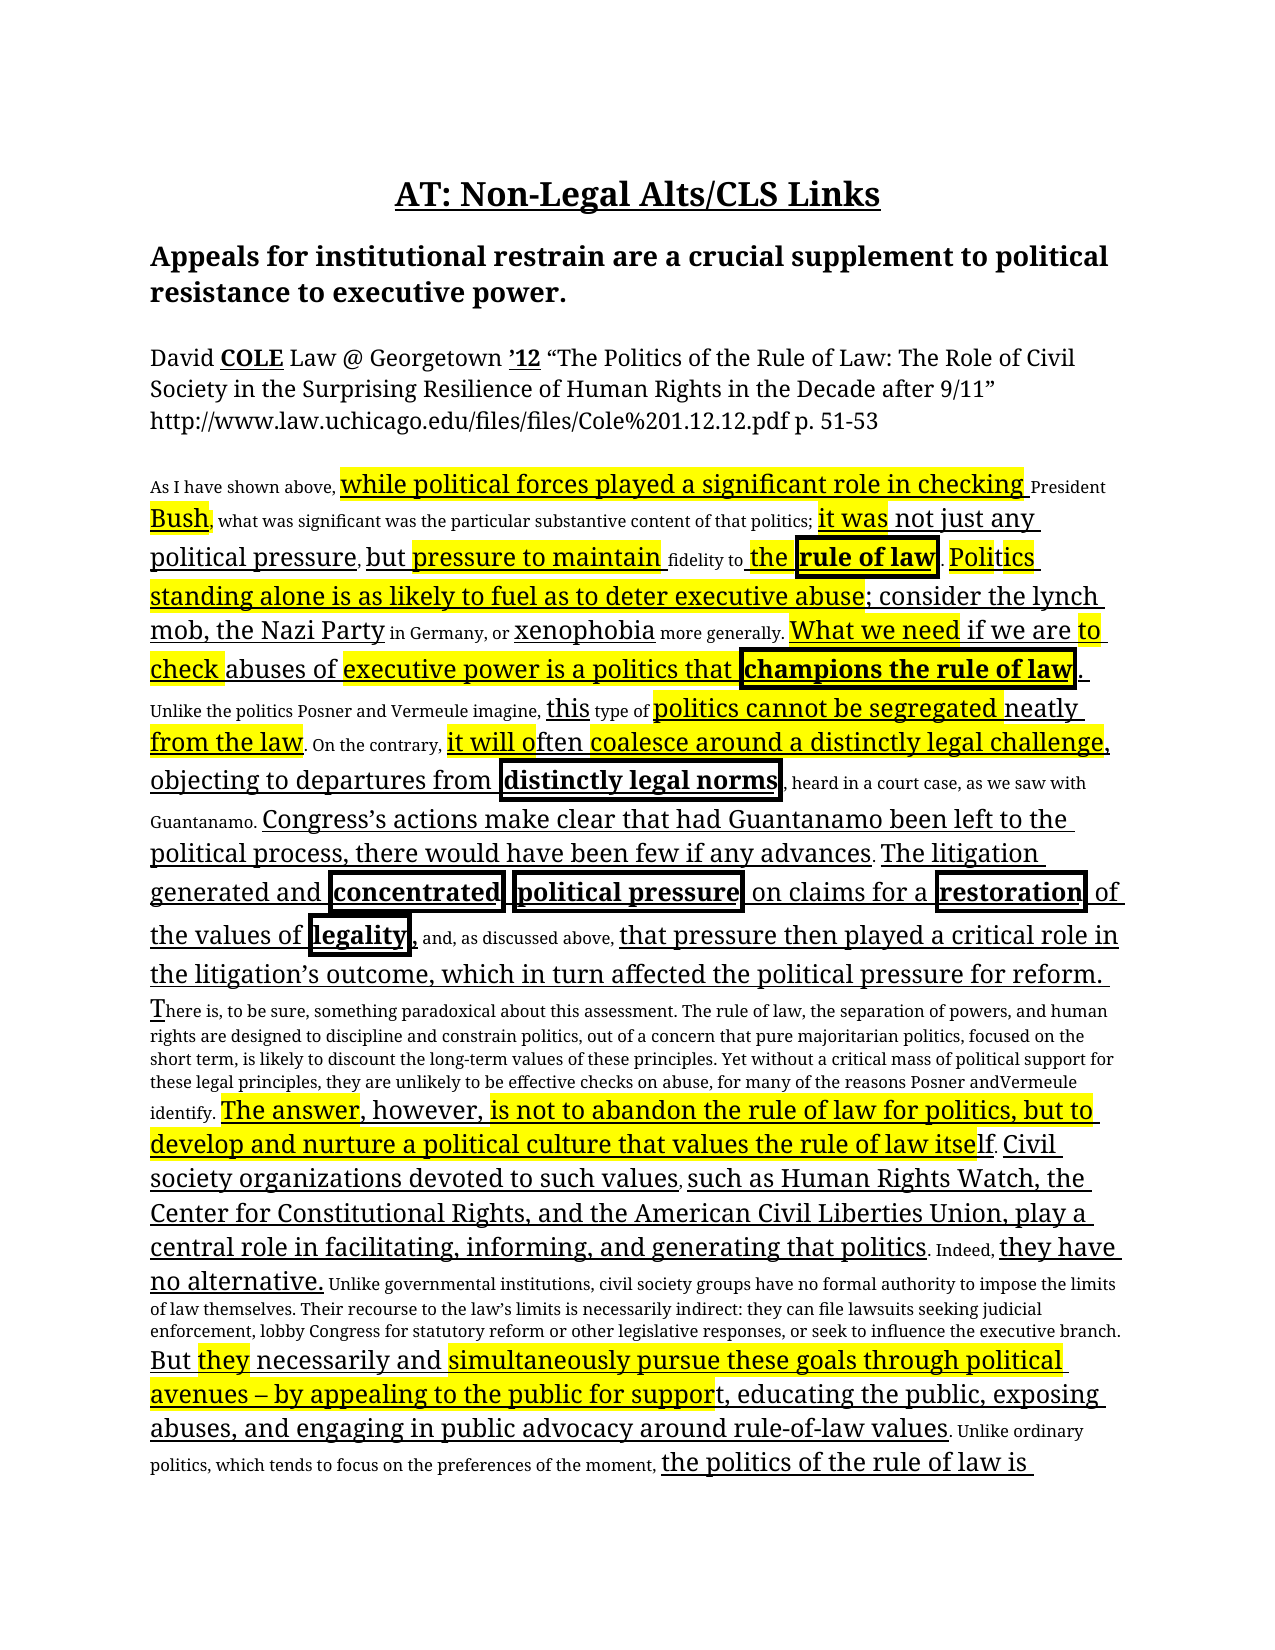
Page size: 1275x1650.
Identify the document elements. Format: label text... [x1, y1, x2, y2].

subtitle Appeals for institutional restrain are a crucial supplement to political resistance to executive power. [150, 237, 1125, 311]
subtitle AT: Non-Legal Alts/CLS Links [150, 171, 1125, 216]
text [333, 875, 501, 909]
text David COLE Law @ Georgetown ’12 “The Politics of the Rule of Law: The Role of Civil Society in the Surprising Resilience of Human Rights in the Decade after 9/11” http://www.law.uchicago.edu/files/files/Cole%201.12.12.pdf p. 51-53 [150, 342, 1125, 436]
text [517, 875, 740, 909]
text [150, 905, 1125, 1479]
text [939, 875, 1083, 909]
